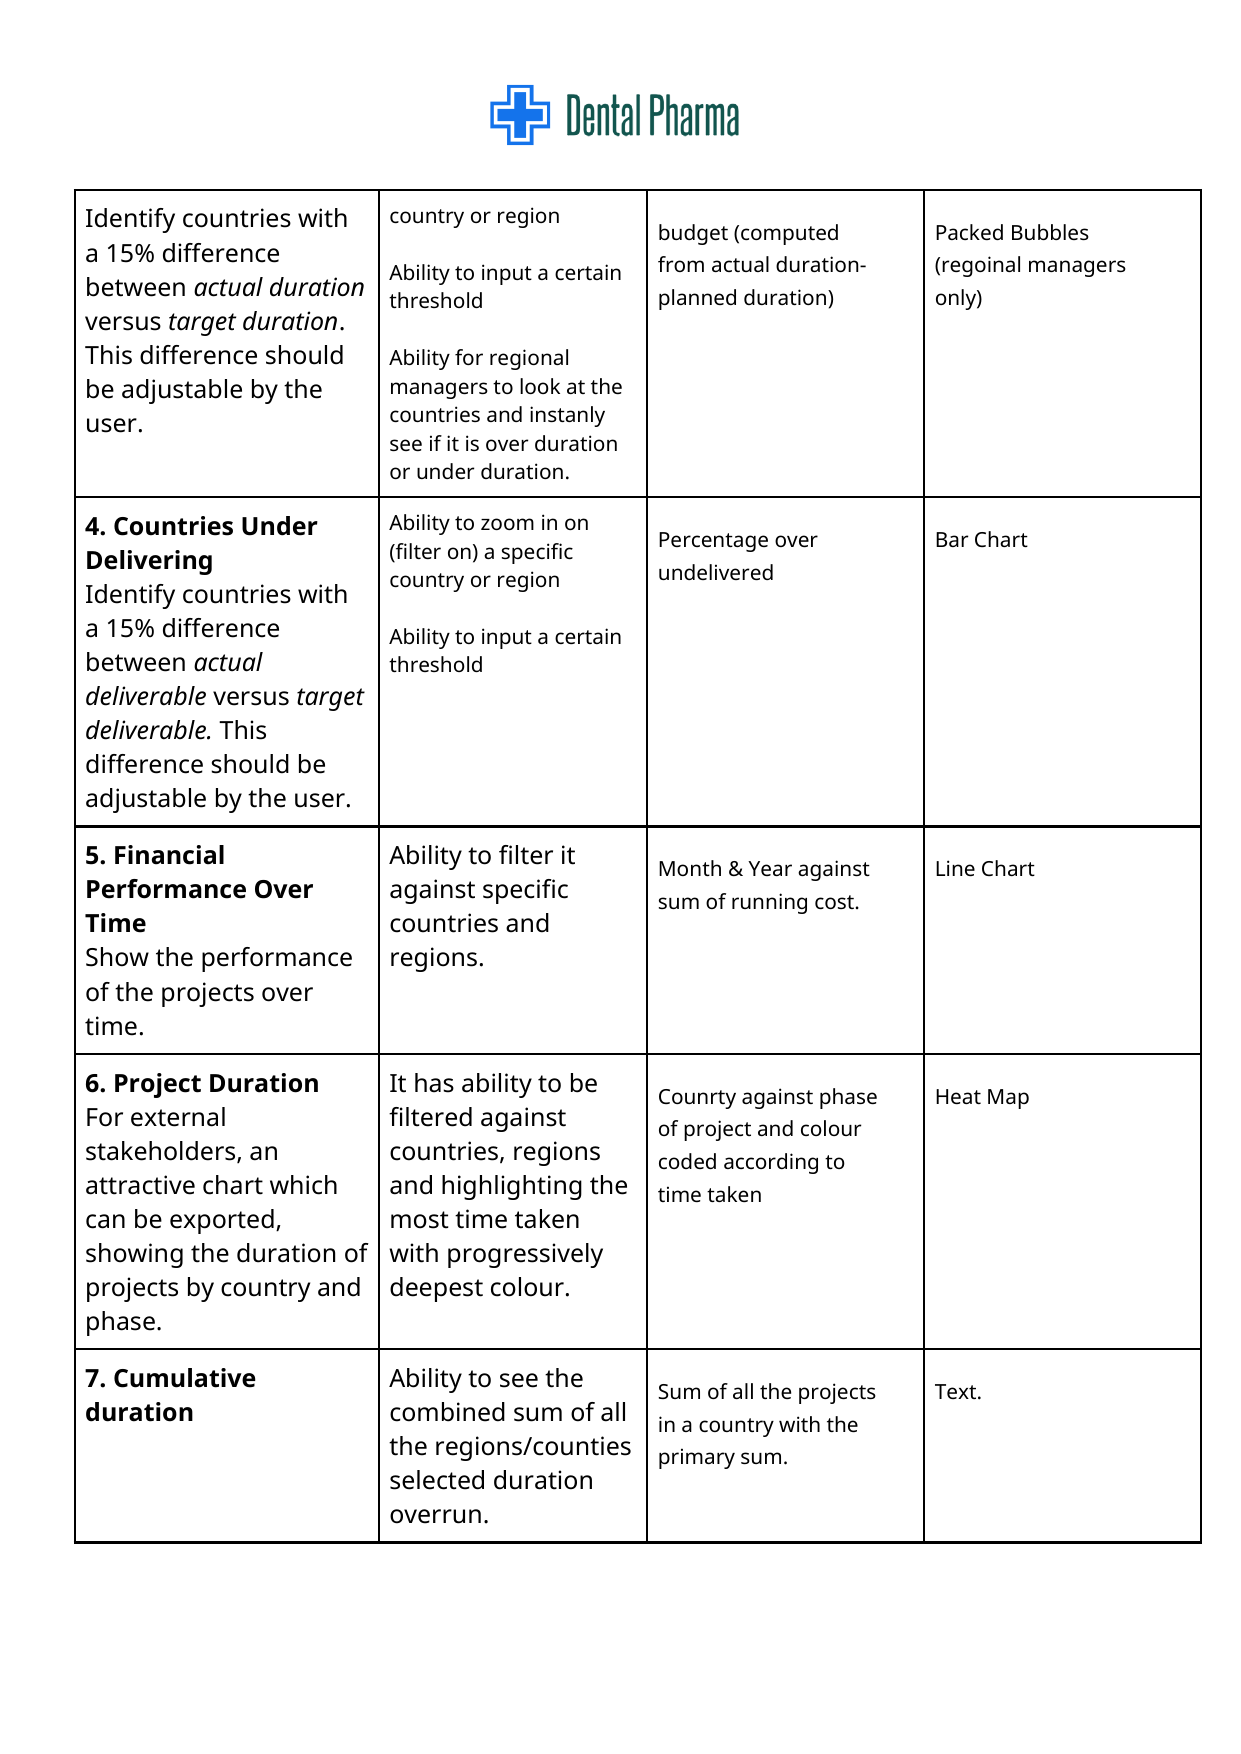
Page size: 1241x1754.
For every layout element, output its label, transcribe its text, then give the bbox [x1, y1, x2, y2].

table_cell 6. Project Duration For external stakeholders, an attractive chart which can be exported, showing the duration of projects by country and phase. [76, 1055, 378, 1348]
table_cell 7. Cumulative duration [76, 1350, 378, 1541]
table_cell Line Chart [925, 828, 1200, 1053]
table_cell It has ability to be filtered against countries, regions and highlighting the most time taken with progressively deepest colour. [380, 1055, 646, 1348]
table_cell Ability to filter it against specific countries and regions. [380, 828, 646, 1053]
picture [428, 75, 812, 155]
table_cell Bar Chart [925, 498, 1200, 825]
table_cell Bar chart Packed Bubbles (regoinal managers only) [925, 191, 1200, 496]
table_cell 5. Financial Performance Over Time Show the performance of the projects over time. [76, 828, 378, 1053]
table_cell Sum of all the projects in a country with the primary sum. [648, 1350, 923, 1541]
table_cell Percentage over budget (computed from actual duration- planned duration) [648, 191, 923, 496]
table_cell Ability to see the combined sum of all the regions/counties selected duration overrun. [380, 1350, 646, 1541]
table_cell Ability to zoom in on (filter on) a specific country or region Ability to input a certain threshold [380, 498, 646, 825]
table_cell 4. Countries Under Delivering Identify countries with a 15% difference between actual deliverable versus target deliverable. This difference should be adjustable by the user. [76, 498, 378, 825]
table_cell Counrty against phase of project and colour coded according to time taken [648, 1055, 923, 1348]
table_cell Text. [925, 1350, 1200, 1541]
table_cell Heat Map [925, 1055, 1200, 1348]
table_cell Month & Year against sum of running cost. [648, 828, 923, 1053]
table_cell Percentage over undelivered [648, 498, 923, 825]
